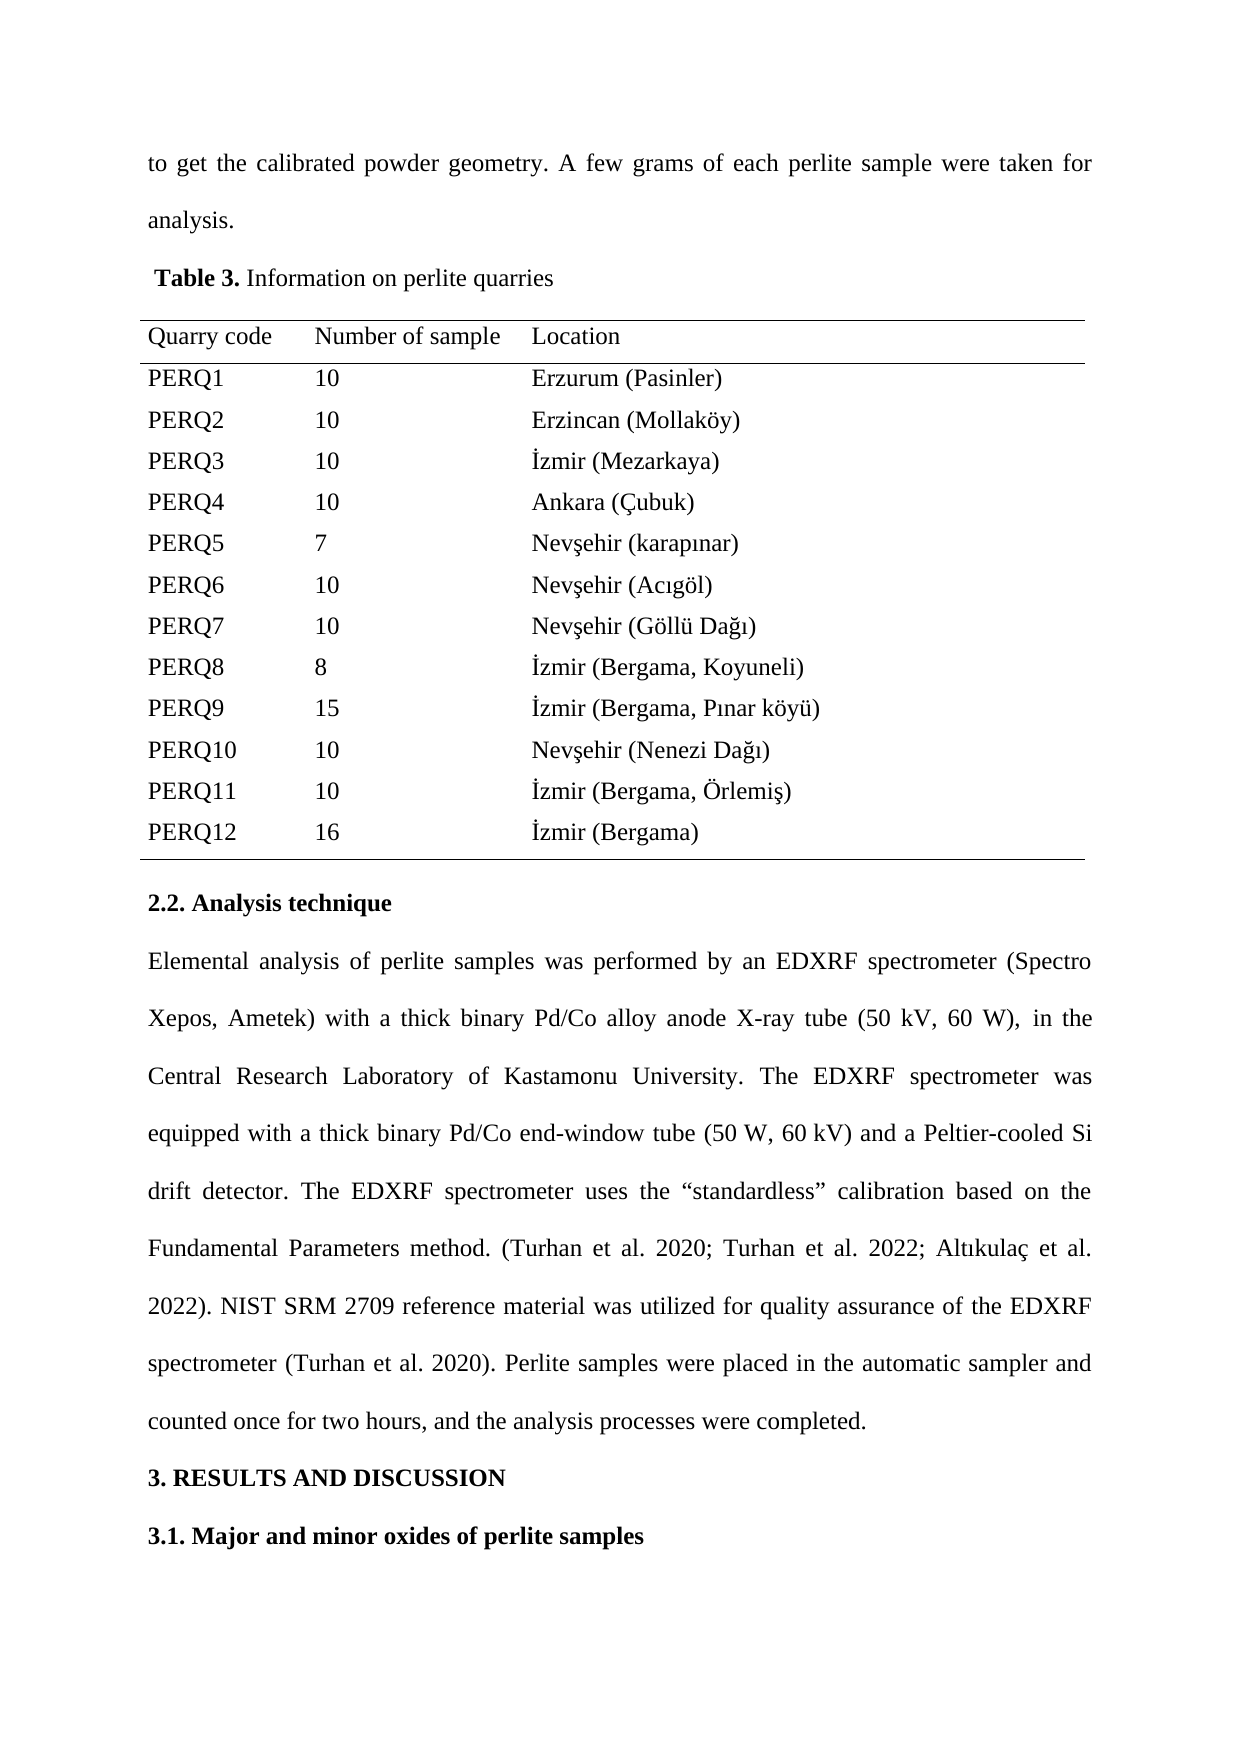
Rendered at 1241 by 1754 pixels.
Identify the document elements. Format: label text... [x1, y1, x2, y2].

table_cell Erzincan (Mollaköy) [524, 405, 1085, 446]
table_cell Ankara (Çubuk) [524, 487, 1085, 528]
table_cell 10 [307, 405, 524, 446]
table_cell 10 [307, 735, 524, 776]
table_cell 15 [307, 694, 524, 735]
text Elemental analysis of perlite samples was performed by an EDXRF spectrometer (Spectro Xepos, Ametek) with a thick binary Pd/Co alloy anode X-ray tube (50 kV, 60 W), in the Central Research Laboratory of Kastamonu University. The EDXRF spectrometer was equipped with a thick binary Pd/Co end-window tube (50 W, 60 kV) and a Peltier-cooled Si drift detector. The EDXRF spectrometer uses the “standardless” calibration based on the Fundamental Parameters method. (Turhan et al. 2020; Turhan et al. 2022; Altıkulaç et al. 2022). NIST SRM 2709 reference material was utilized for quality assurance of the EDXRF spectrometer (Turhan et al. 2020). Perlite samples were placed in the automatic sampler and counted once for two hours, and the analysis processes were completed. [148, 946, 1093, 1434]
table_cell İzmir (Mezarkaya) [524, 446, 1085, 487]
table_cell PERQ9 [140, 694, 307, 735]
text 3. RESULTS AND DISCUSSION [148, 1463, 1093, 1492]
table_cell Nevşehir (Acıgöl) [524, 570, 1085, 611]
text Table 3. Information on perlite quarries [148, 263, 1093, 291]
table_cell 10 [307, 776, 524, 817]
table_header Number of sample [307, 321, 524, 362]
table_cell İzmir (Bergama) [524, 817, 1085, 858]
table_cell PERQ4 [140, 487, 307, 528]
table_cell PERQ6 [140, 570, 307, 611]
table_header Location [524, 321, 1085, 362]
table_cell Nevşehir (Nenezi Dağı) [524, 735, 1085, 776]
table_cell Nevşehir (karapınar) [524, 529, 1085, 570]
table_cell 10 [307, 487, 524, 528]
table_header Quarry code [140, 321, 307, 362]
table_cell 10 [307, 570, 524, 611]
table_cell Erzurum (Pasinler) [524, 364, 1085, 405]
table_cell PERQ12 [140, 817, 307, 858]
table_cell İzmir (Bergama, Örlemiş) [524, 776, 1085, 817]
table_cell 10 [307, 364, 524, 405]
table_cell Nevşehir (Göllü Dağı) [524, 611, 1085, 652]
table_cell İzmir (Bergama, Koyuneli) [524, 652, 1085, 693]
table_cell PERQ8 [140, 652, 307, 693]
table_cell PERQ11 [140, 776, 307, 817]
table_cell 10 [307, 446, 524, 487]
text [148, 148, 1093, 234]
table_cell İzmir (Bergama, Pınar köyü) [524, 694, 1085, 735]
table_cell 16 [307, 817, 524, 858]
table_cell PERQ2 [140, 405, 307, 446]
table_cell 8 [307, 652, 524, 693]
table_cell PERQ5 [140, 529, 307, 570]
table_cell 7 [307, 529, 524, 570]
table_cell PERQ1 [140, 364, 307, 405]
table_cell 10 [307, 611, 524, 652]
table_cell PERQ7 [140, 611, 307, 652]
table_cell PERQ10 [140, 735, 307, 776]
text 2.2. Analysis technique [148, 888, 1093, 917]
table_cell PERQ3 [140, 446, 307, 487]
text 3.1. Major and minor oxides of perlite samples [148, 1521, 1093, 1549]
